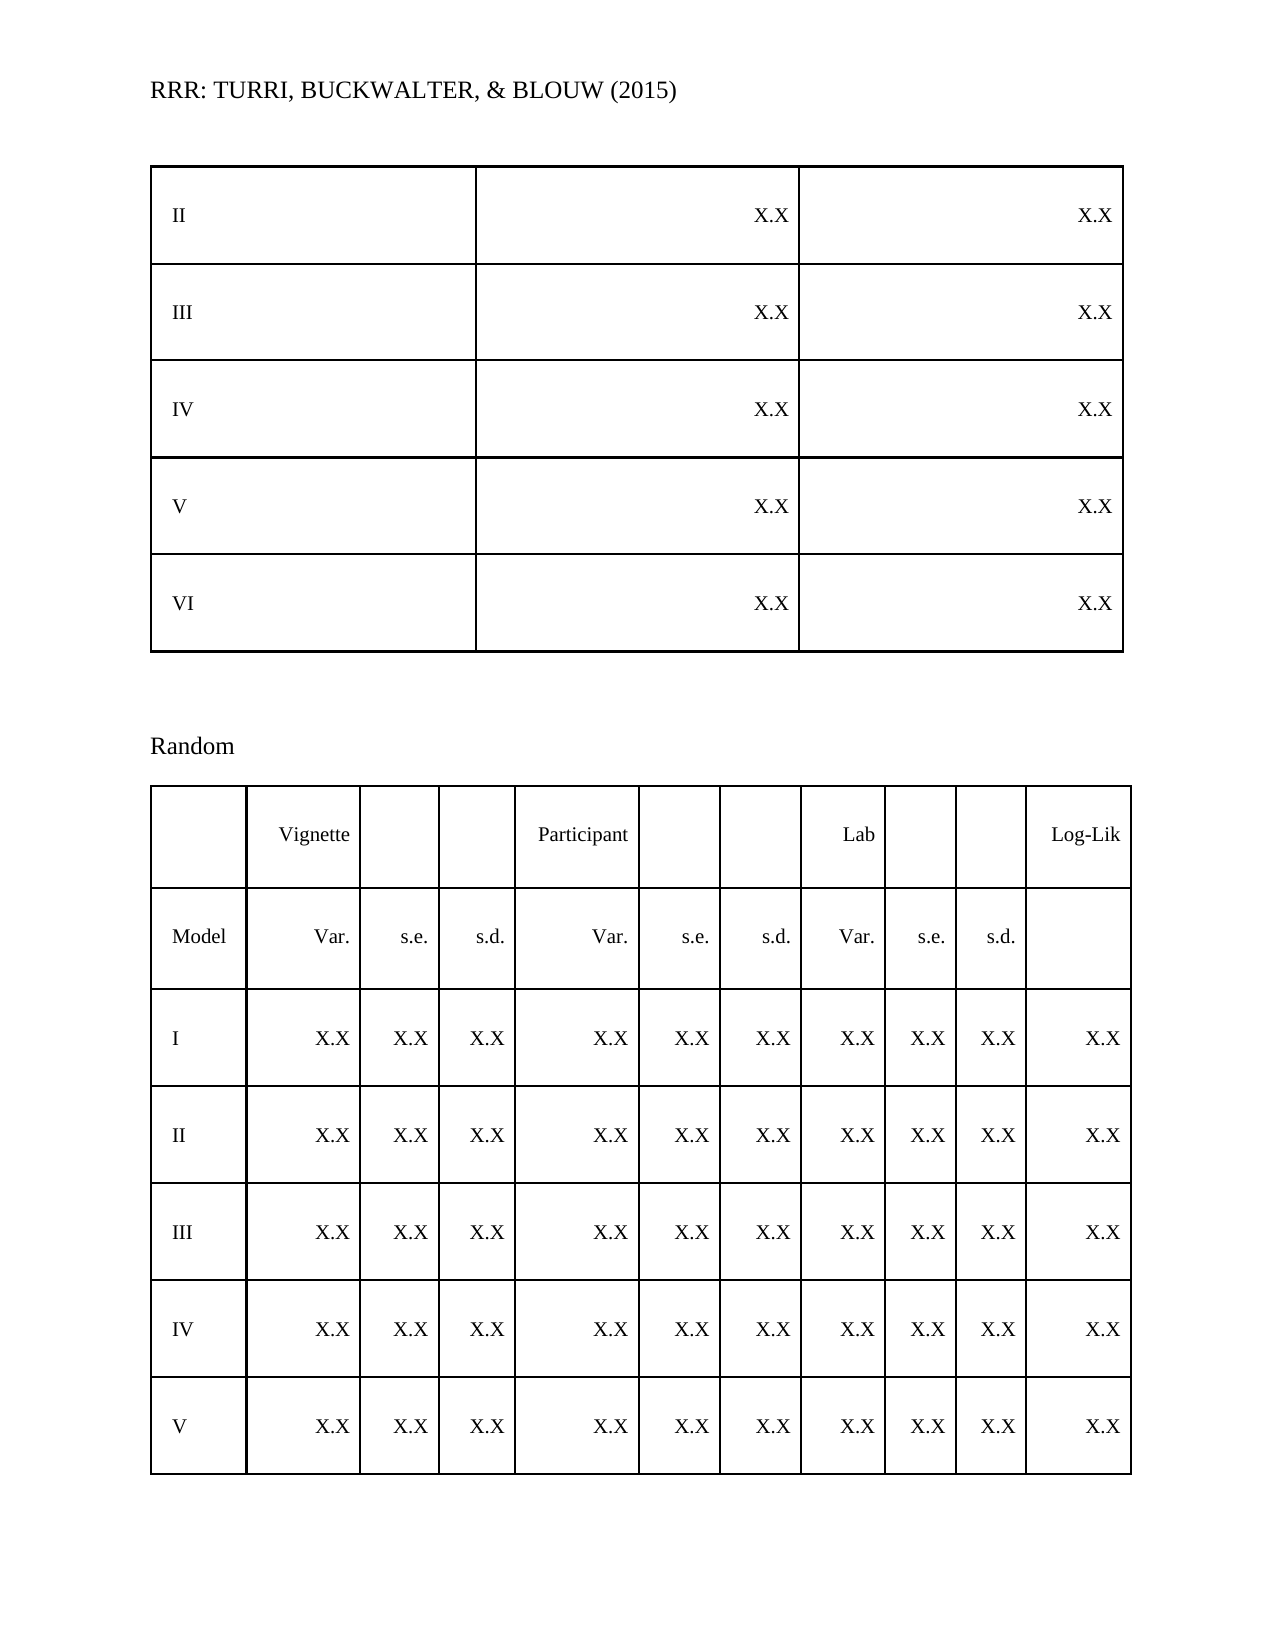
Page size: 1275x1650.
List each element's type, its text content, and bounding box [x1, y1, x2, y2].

table_cell X.X [248, 1087, 359, 1182]
table_cell X.X [516, 1281, 638, 1376]
table_cell X.X [721, 1087, 800, 1182]
table_cell VI [152, 555, 475, 650]
table_header [361, 787, 438, 887]
table_cell X.X [640, 1281, 719, 1376]
table_cell X.X [1027, 1378, 1130, 1473]
table_cell X.X [440, 1281, 514, 1376]
table_cell V [152, 459, 475, 553]
table_cell X.X [477, 555, 798, 650]
table_cell X.X [802, 1184, 884, 1279]
table_cell Model [152, 889, 245, 988]
table_cell X.X [440, 1087, 514, 1182]
table_cell X.X [800, 459, 1122, 553]
table_cell s.d. [440, 889, 514, 988]
table_cell X.X [721, 990, 800, 1085]
table_cell s.e. [886, 889, 955, 988]
table_cell X.X [477, 168, 798, 262]
table_cell X.X [477, 265, 798, 359]
table_cell X.X [957, 1281, 1025, 1376]
table_cell X.X [440, 1184, 514, 1279]
table_cell X.X [802, 1378, 884, 1473]
table_header [640, 787, 719, 887]
table_header [957, 787, 1025, 887]
table_cell X.X [248, 990, 359, 1085]
table_cell X.X [957, 1087, 1025, 1182]
table_cell X.X [516, 1184, 638, 1279]
table_cell IV [152, 361, 475, 456]
table_cell II [152, 1087, 245, 1182]
table_cell X.X [721, 1281, 800, 1376]
table_cell [1027, 889, 1130, 988]
table_cell V [152, 1378, 245, 1473]
table_cell X.X [721, 1378, 800, 1473]
table_cell X.X [886, 1184, 955, 1279]
table_header Log-Lik [1027, 787, 1130, 887]
table_header Vignette [248, 787, 359, 887]
table_cell X.X [886, 1378, 955, 1473]
table_cell X.X [802, 990, 884, 1085]
table_cell Var. [248, 889, 359, 988]
table_header Participant [516, 787, 638, 887]
table_cell X.X [1027, 1281, 1130, 1376]
table_cell X.X [640, 990, 719, 1085]
table_cell X.X [440, 990, 514, 1085]
table_header Lab [802, 787, 884, 887]
table_cell X.X [886, 1281, 955, 1376]
table_cell X.X [957, 990, 1025, 1085]
table_cell X.X [721, 1184, 800, 1279]
table_cell X.X [640, 1184, 719, 1279]
table_cell Var. [516, 889, 638, 988]
table_cell X.X [516, 990, 638, 1085]
table_cell III [152, 265, 475, 359]
table_cell s.e. [361, 889, 438, 988]
table_cell X.X [361, 1281, 438, 1376]
table_cell X.X [800, 168, 1122, 262]
table_cell Var. [802, 889, 884, 988]
table_cell X.X [800, 555, 1122, 650]
table_cell X.X [361, 1087, 438, 1182]
table_cell X.X [1027, 1087, 1130, 1182]
table_cell X.X [1027, 1184, 1130, 1279]
table_cell I [152, 990, 245, 1085]
table_cell X.X [1027, 990, 1130, 1085]
table_cell X.X [361, 990, 438, 1085]
table_cell X.X [516, 1087, 638, 1182]
table_cell X.X [248, 1378, 359, 1473]
table_cell X.X [957, 1378, 1025, 1473]
table_cell X.X [957, 1184, 1025, 1279]
table_cell s.e. [640, 889, 719, 988]
table_cell X.X [640, 1378, 719, 1473]
table_cell X.X [440, 1378, 514, 1473]
table_cell X.X [802, 1087, 884, 1182]
table_cell X.X [477, 361, 798, 456]
table_cell X.X [802, 1281, 884, 1376]
table_cell s.d. [957, 889, 1025, 988]
table_cell X.X [800, 361, 1122, 456]
table_cell s.d. [721, 889, 800, 988]
text Random [150, 731, 1125, 760]
table_cell X.X [516, 1378, 638, 1473]
table_cell X.X [886, 990, 955, 1085]
table_cell IV [152, 1281, 245, 1376]
table_cell X.X [800, 265, 1122, 359]
table_cell X.X [477, 459, 798, 553]
table_header [886, 787, 955, 887]
table_cell X.X [640, 1087, 719, 1182]
table_header [152, 787, 245, 887]
table_cell III [152, 1184, 245, 1279]
table_cell X.X [361, 1184, 438, 1279]
table_cell X.X [361, 1378, 438, 1473]
table_cell X.X [248, 1184, 359, 1279]
table_header [721, 787, 800, 887]
table_cell X.X [886, 1087, 955, 1182]
table_header [440, 787, 514, 887]
table_cell II [152, 168, 475, 262]
table_cell X.X [248, 1281, 359, 1376]
